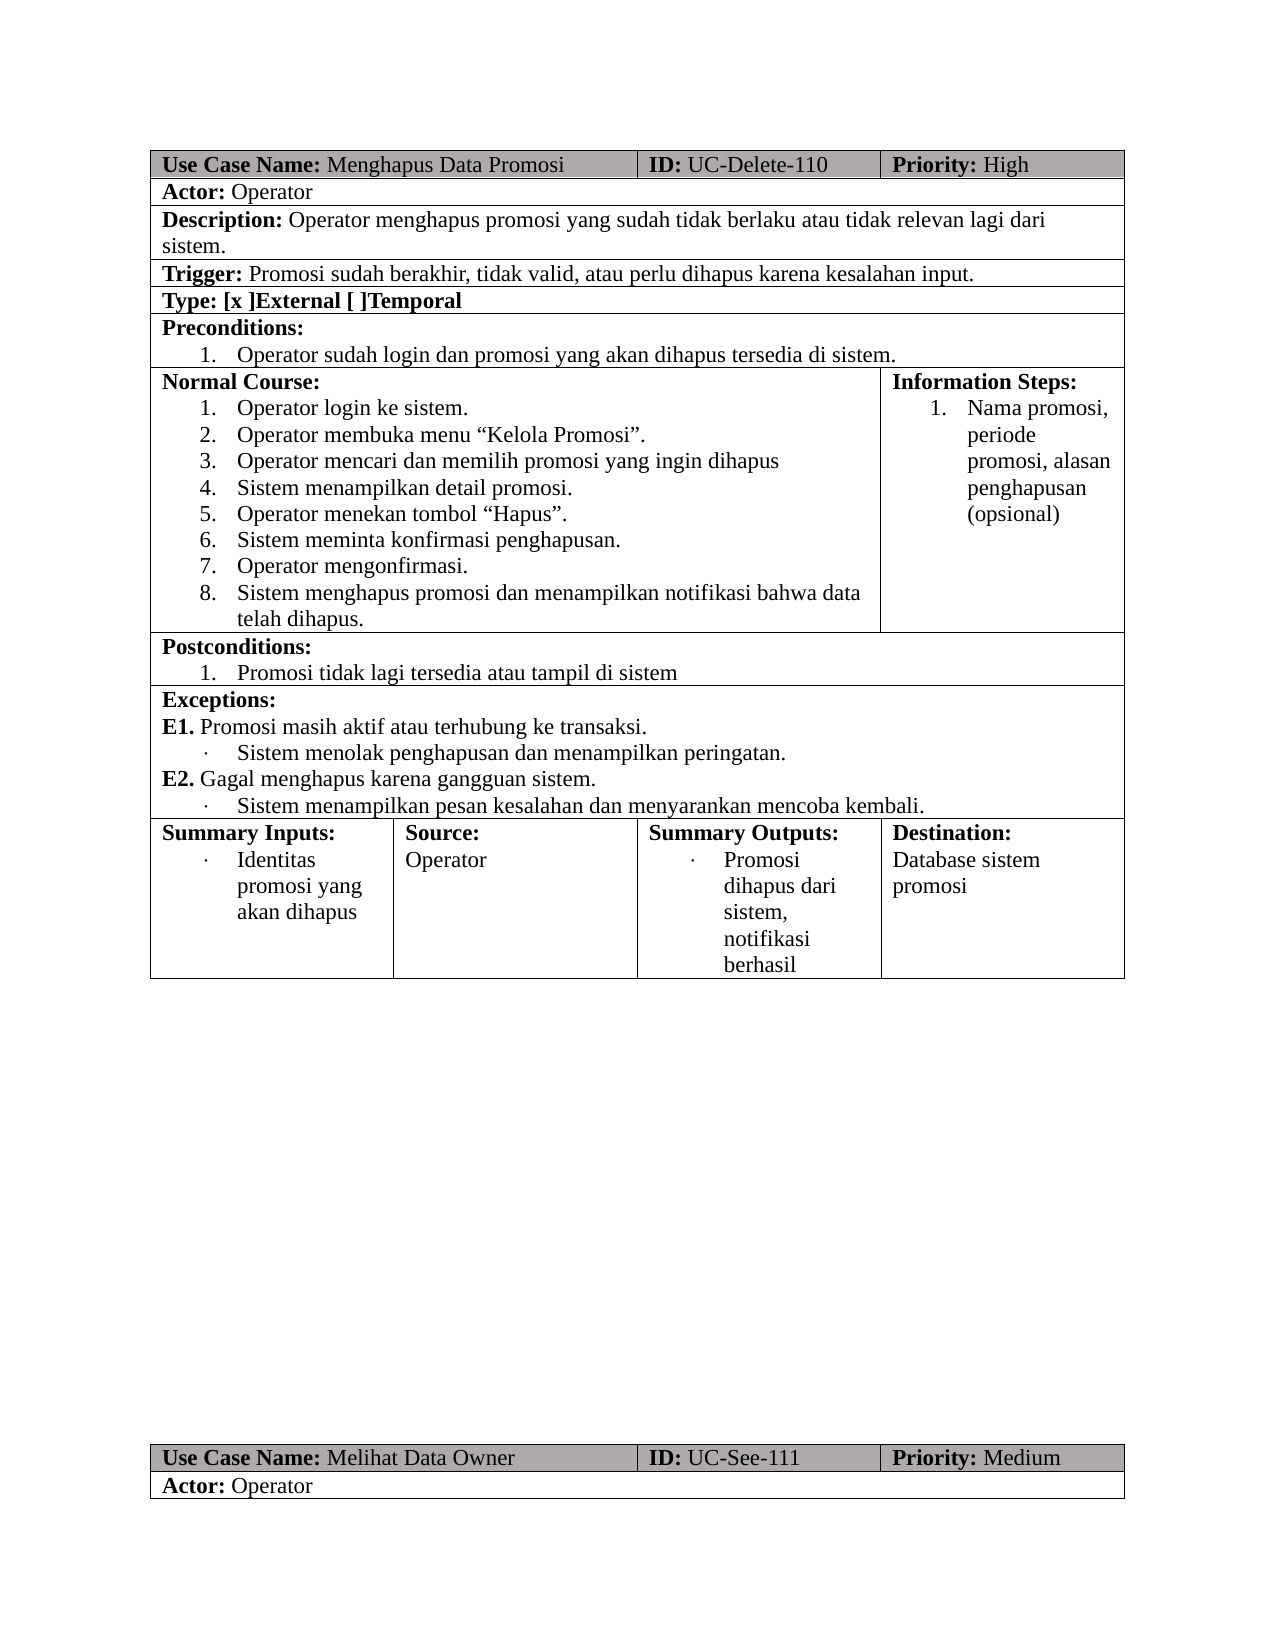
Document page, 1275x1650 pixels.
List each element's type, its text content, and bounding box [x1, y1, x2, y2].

table_cell Source: Operator [394, 819, 637, 977]
table_cell Type: [x ]External [ ]Temporal [151, 287, 1124, 313]
table_header Use Case Name: Melihat Data Owner [151, 1445, 637, 1471]
table_header Use Case Name: Menghapus Data Promosi [151, 151, 637, 177]
table_cell Exceptions: E1. Promosi masih aktif atau terhubung ke transaksi. Sistem menolak penghapusan dan menampilkan peringatan. E2. Gagal menghapus karena gangguan sistem. Sistem menampilkan pesan kesalahan dan menyarankan mencoba kembali. [151, 686, 1124, 818]
table_cell Preconditions: Operator sudah login dan promosi yang akan dihapus tersedia di sistem. [151, 314, 1124, 367]
table_header Priority: Medium [881, 1445, 1124, 1471]
table_cell Summary Inputs: Identitas promosi yang akan dihapus [151, 819, 393, 977]
table_cell Trigger: Promosi sudah berakhir, tidak valid, atau perlu dihapus karena kesalahan input. [151, 260, 1124, 286]
table_cell Destination: Database sistem promosi [882, 819, 1124, 977]
table_header ID: UC-See-111 [638, 1445, 880, 1471]
table_header ID: UC-Delete-110 [638, 151, 880, 177]
table_cell Postconditions: Promosi tidak lagi tersedia atau tampil di sistem [151, 633, 1124, 685]
table_cell Information Steps: Nama promosi, periode promosi, alasan penghapusan (opsional) [881, 368, 1124, 632]
table_cell Actor: Operator [151, 179, 1124, 205]
table_cell Summary Outputs: Promosi dihapus dari sistem, notifikasi berhasil [638, 819, 881, 977]
table_header Priority: High [881, 151, 1124, 177]
table_cell Normal Course: Operator login ke sistem. Operator membuka menu “Kelola Promosi”. Operator mencari dan memilih promosi yang ingin dihapus Sistem menampilkan detail promosi. Operator menekan tombol “Hapus”. Sistem meminta konfirmasi penghapusan. Operator mengonfirmasi. Sistem menghapus promosi dan menampilkan notifikasi bahwa data telah dihapus. [151, 368, 880, 632]
table_cell Description: Operator menghapus promosi yang sudah tidak berlaku atau tidak relevan lagi dari sistem. [151, 206, 1124, 258]
table_cell Actor: Operator [151, 1472, 1124, 1498]
